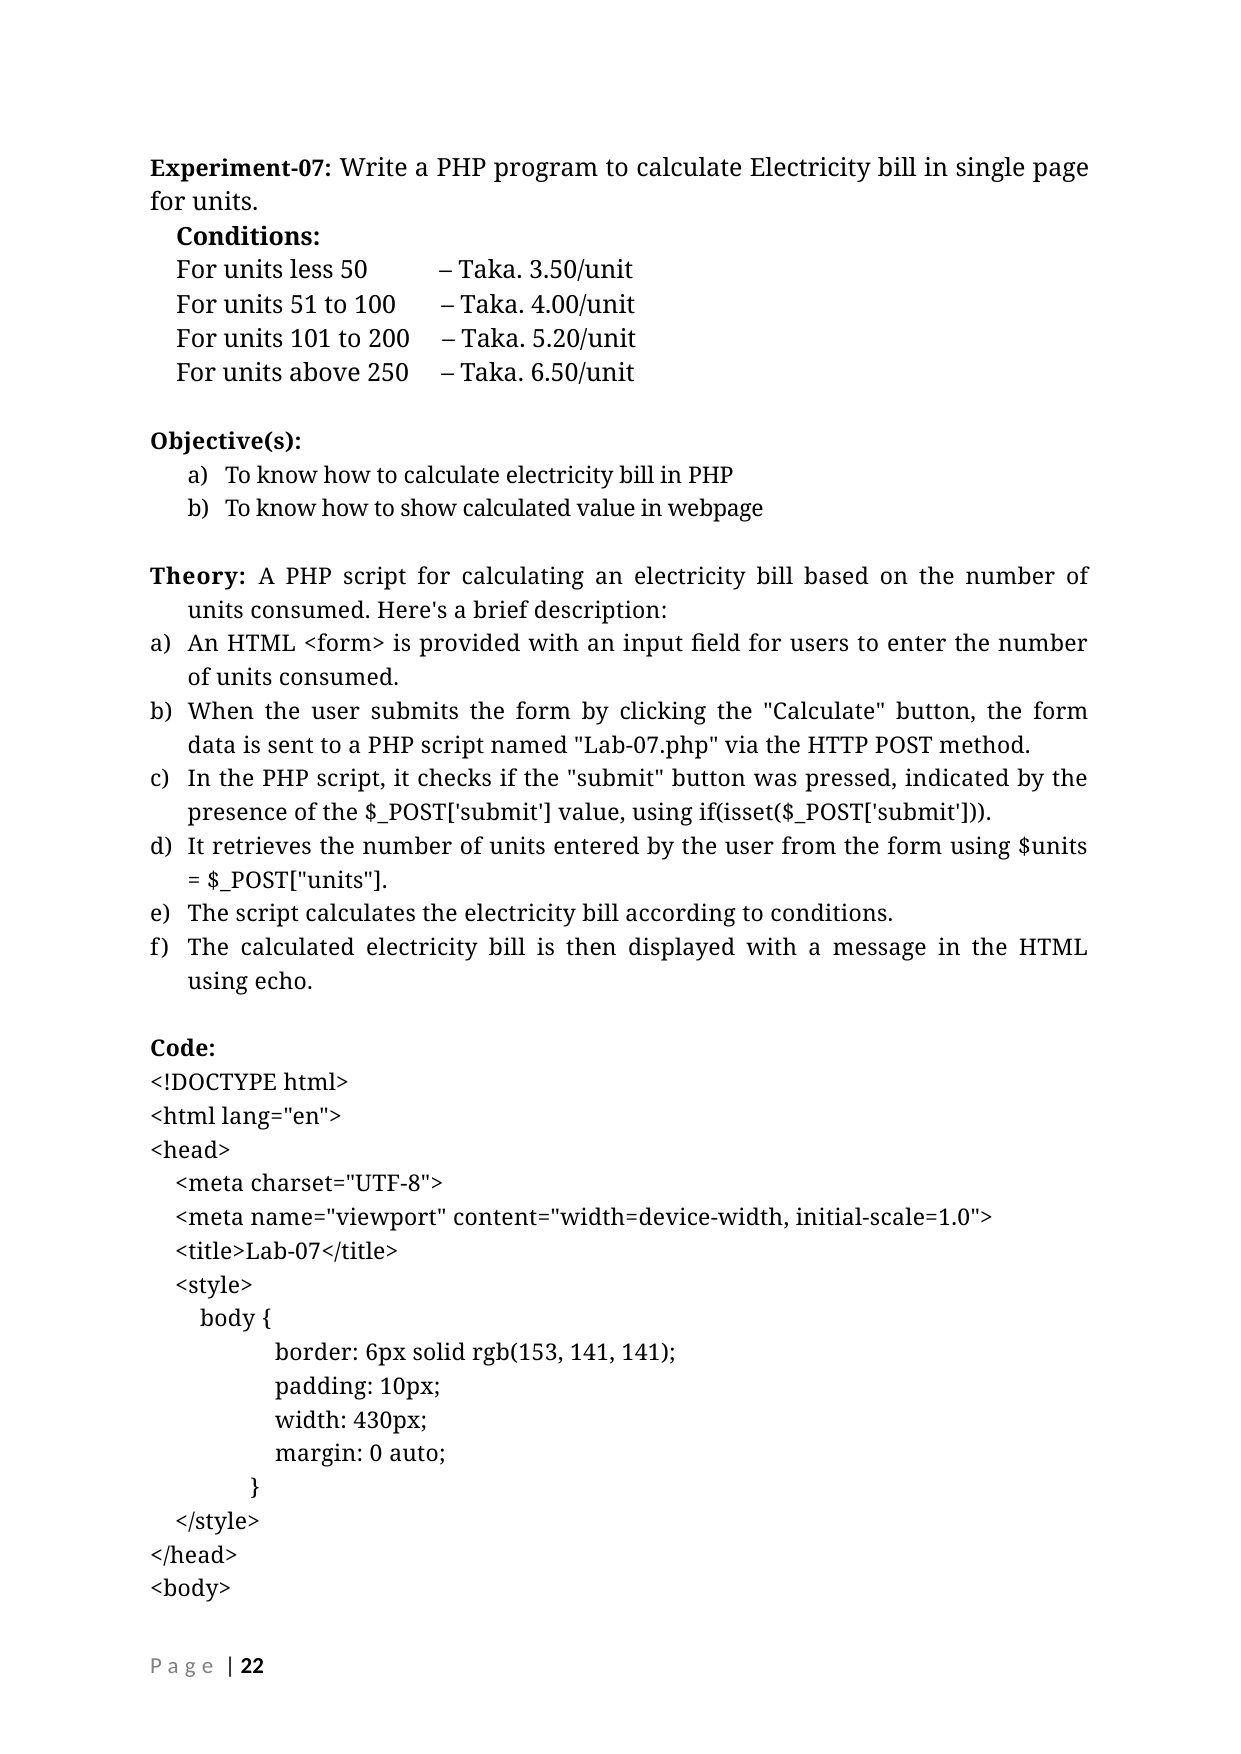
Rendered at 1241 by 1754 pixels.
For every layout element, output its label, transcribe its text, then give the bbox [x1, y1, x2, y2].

text <head> [150, 1134, 1090, 1165]
text For units 51 to 100 – Taka. 4.00/unit [150, 286, 1090, 320]
list When the user submits the form by clicking the "Calculate" button, the form data is sent to a PHP script named "Lab-07.php" via the HTTP POST method. [150, 695, 1090, 760]
text For units less 50 – Taka. 3.50/unit [150, 252, 1090, 286]
text body { [150, 1302, 1090, 1334]
text width: 430px; [150, 1404, 1090, 1435]
list In the PHP script, it checks if the "submit" button was pressed, indicated by the presence of the $_POST['submit'] value, using if(isset($_POST['submit'])). [150, 762, 1090, 827]
text <meta name="viewport" content="width=device-width, initial-scale=1.0"> [150, 1201, 1090, 1232]
text <!DOCTYPE html> [150, 1066, 1090, 1097]
text Code: [150, 1032, 1090, 1064]
list The calculated electricity bill is then displayed with a message in the HTML using echo. [150, 931, 1090, 996]
text Theory: A PHP script for calculating an electricity bill based on the number of units consumed. Here's a brief description: [150, 560, 1090, 625]
text <title>Lab-07</title> [150, 1235, 1090, 1266]
list To know how to show calculated value in webpage [187, 492, 1090, 524]
text <body> [150, 1572, 1090, 1604]
text Experiment-07: Write a PHP program to calculate Electricity bill in single page for units. [150, 150, 1090, 218]
text <html lang="en"> [150, 1100, 1090, 1131]
text Conditions: [150, 218, 1090, 252]
text </head> [150, 1539, 1090, 1570]
list The script calculates the electricity bill according to conditions. [150, 897, 1090, 929]
text padding: 10px; [150, 1370, 1090, 1401]
text border: 6px solid rgb(153, 141, 141); [150, 1336, 1090, 1367]
text } [150, 1471, 1090, 1502]
list An HTML <form> is provided with an input field for users to enter the number of units consumed. [150, 627, 1090, 692]
text Objective(s): [150, 425, 1090, 456]
list It retrieves the number of units entered by the user from the form using $units = $_POST["units"]. [150, 830, 1090, 895]
text <meta charset="UTF-8"> [150, 1167, 1090, 1199]
list To know how to calculate electricity bill in PHP [187, 459, 1090, 490]
text </style> [150, 1505, 1090, 1536]
text For units 101 to 200 – Taka. 5.20/unit [150, 320, 1090, 354]
text <style> [150, 1269, 1090, 1300]
text margin: 0 auto; [150, 1437, 1090, 1469]
text For units above 250 – Taka. 6.50/unit [150, 354, 1090, 388]
